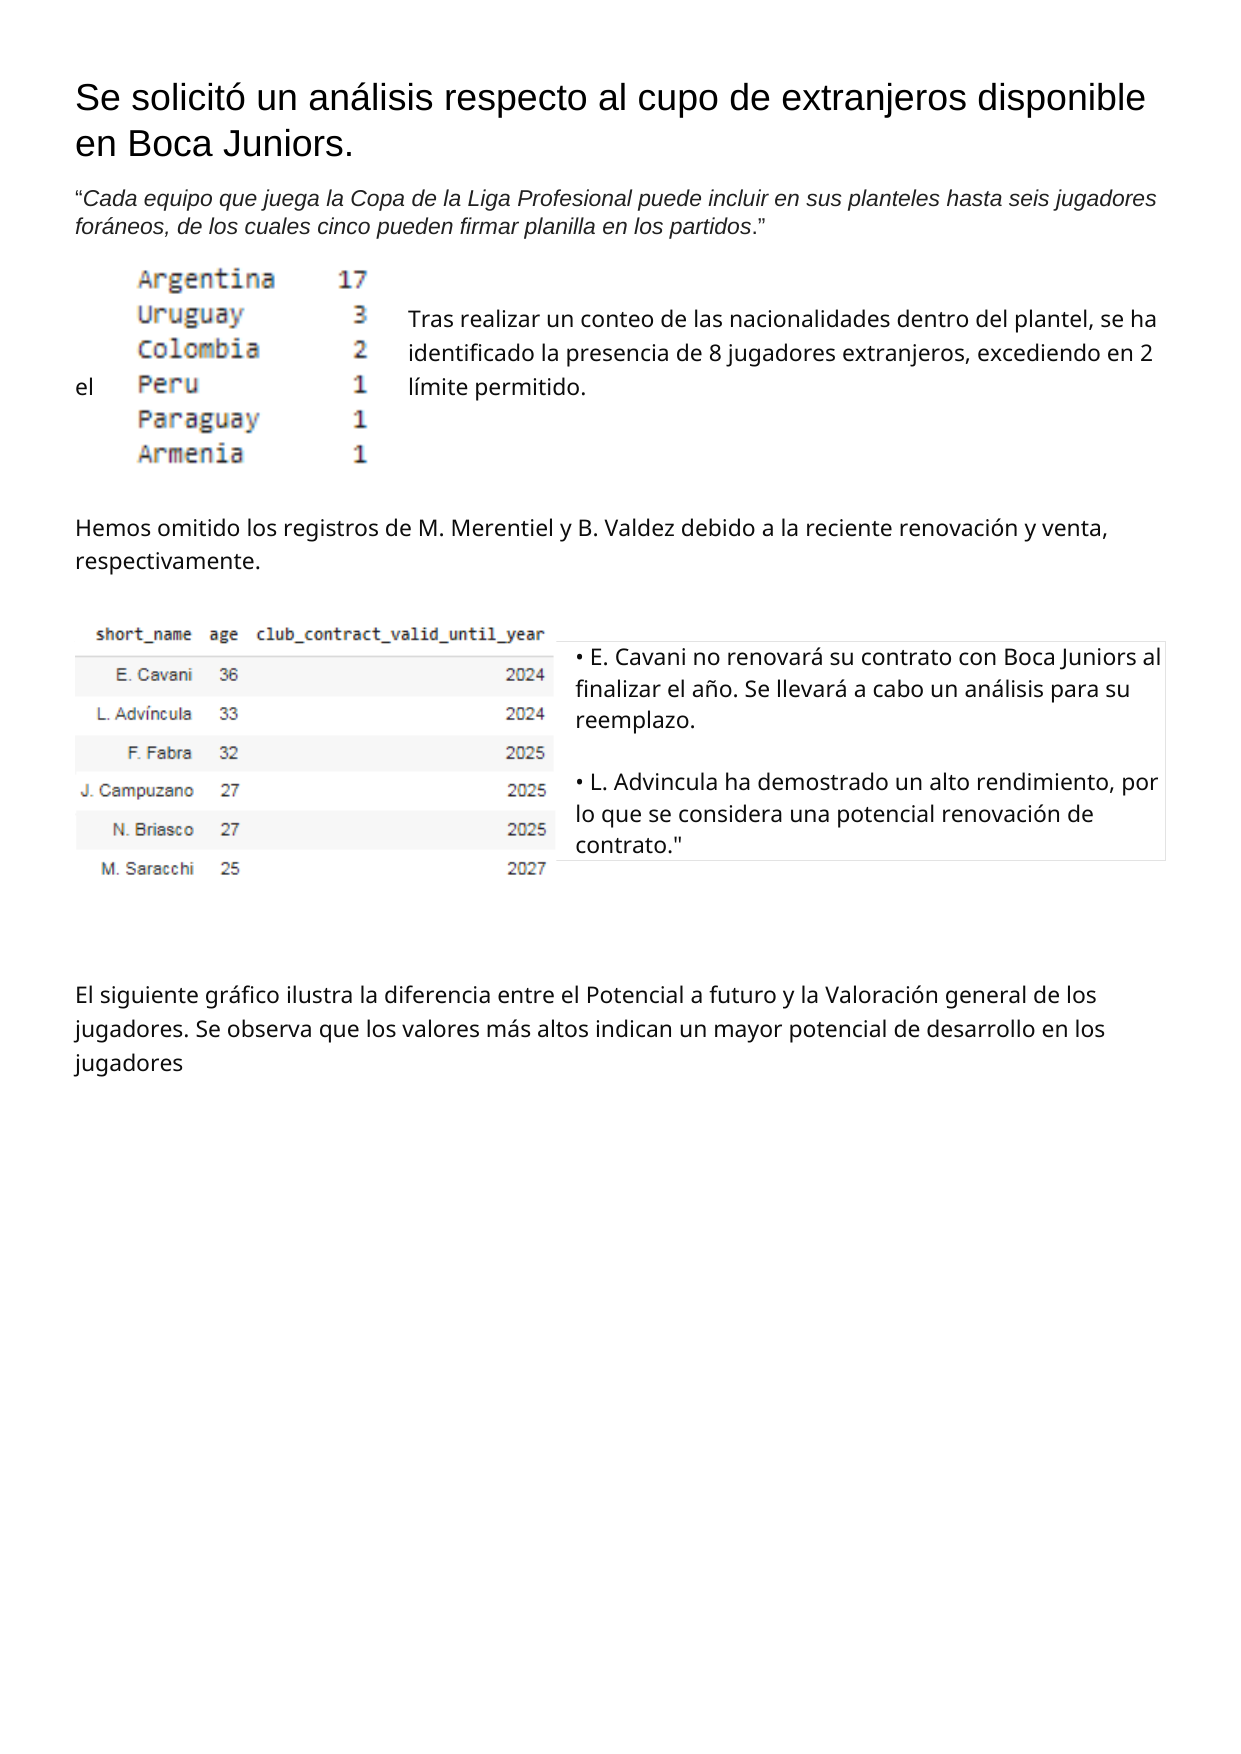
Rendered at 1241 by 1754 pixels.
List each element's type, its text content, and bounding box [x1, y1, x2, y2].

text • E. Cavani no renovará su contrato con Boca Juniors al finalizar el año. Se llevará a cabo un análisis para su reemplazo. [557, 642, 1165, 735]
picture [125, 259, 389, 476]
text Se solicitó un análisis respecto al cupo de extranjeros disponible en Boca Juniors. [75, 75, 1165, 165]
text “Cada equipo que juega la Copa de la Liga Profesional puede incluir en sus planteles hasta seis jugadores foráneos, de los cuales cinco pueden firmar planilla en los partidos.” [75, 185, 1165, 239]
text Tras realizar un conteo de las nacionalidades dentro del plantel, se ha identificado la presencia de 8 jugadores extranjeros, excediendo en 2 el límite permitido. [389, 303, 1165, 402]
picture [75, 620, 557, 889]
text Hemos omitido los registros de M. Merentiel y B. Valdez debido a la reciente renovación y venta, respectivamente. [75, 512, 1165, 577]
text El siguiente gráfico ilustra la diferencia entre el Potencial a futuro y la Valoración general de los jugadores. Se observa que los valores más altos indican un mayor potencial de desarrollo en los jugadores [75, 979, 1165, 1078]
text • L. Advincula ha demostrado un alto rendimiento, por lo que se considera una potencial renovación de contrato." [557, 766, 1165, 860]
